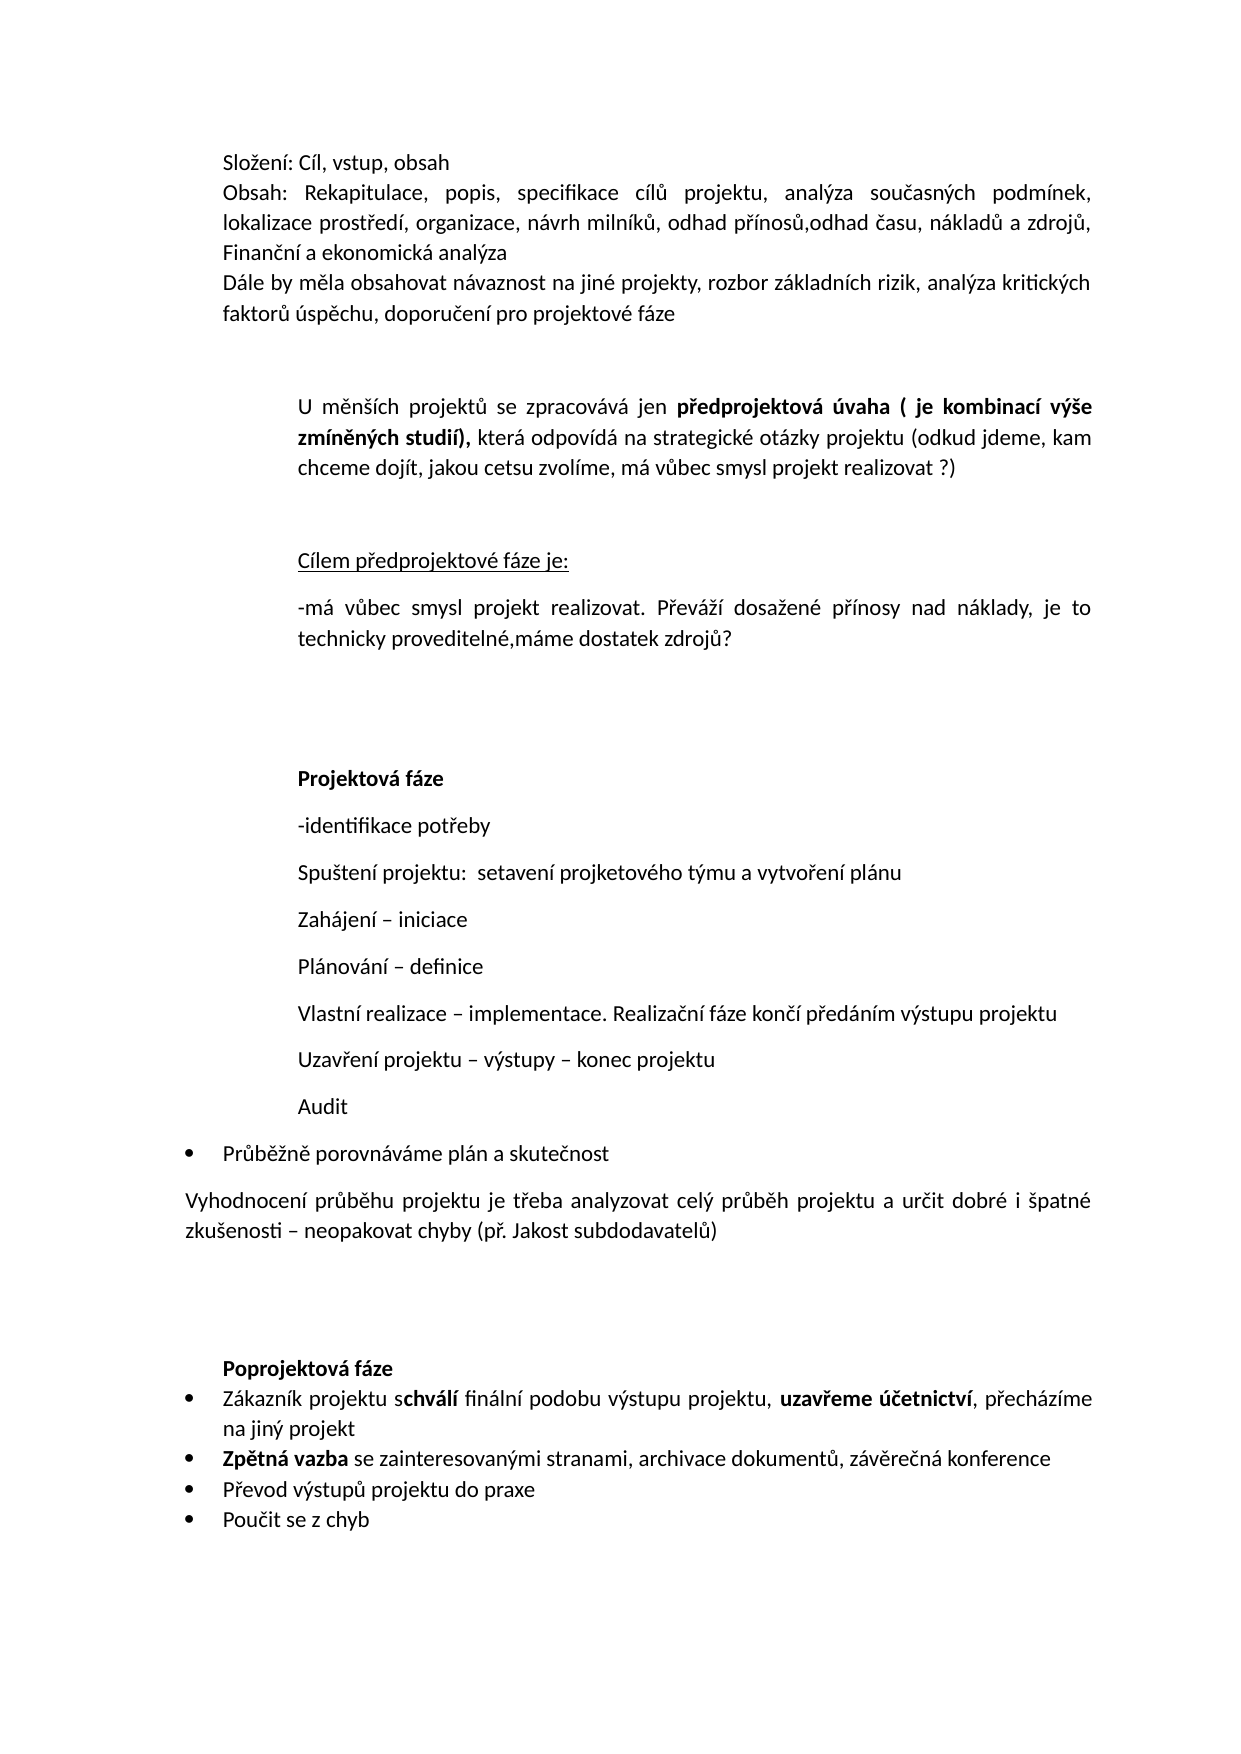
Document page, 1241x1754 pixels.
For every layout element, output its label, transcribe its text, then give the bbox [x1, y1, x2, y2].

text Zahájení – iniciace [298, 905, 1093, 933]
text Audit [298, 1092, 1093, 1120]
list Zpětná vazba se zainteresovanými stranami, archivace dokumentů, závěrečná konference [185, 1444, 1093, 1472]
list Složení: Cíl, vstup, obsah [223, 148, 1093, 176]
text Projektová fáze [298, 764, 1093, 792]
text U měnších projektů se zpracovává jen předprojektová úvaha ( je kombinací výše zmíněných studií), která odpovídá na strategické otázky projektu (odkud jdeme, kam chceme dojít, jakou cetsu zvolíme, má vůbec smysl projekt realizovat ?) [298, 392, 1093, 481]
text Spuštení projektu: setavení projketového týmu a vytvoření plánu [298, 858, 1093, 886]
text Plánování – definice [298, 952, 1093, 980]
text Uzavření projektu – výstupy – konec projektu [298, 1046, 1093, 1073]
list Převod výstupů projektu do praxe [185, 1475, 1093, 1503]
list Zákazník projektu schválí finální podobu výstupu projektu, uzavřeme účetnictví, přecházíme na jiný projekt [185, 1384, 1093, 1442]
text Vyhodnocení průběhu projektu je třeba analyzovat celý průběh projektu a určit dobré i špatné zkušenosti – neopakovat chyby (př. Jakost subdodavatelů) [185, 1186, 1093, 1244]
text Cílem předprojektové fáze je: [298, 547, 1093, 574]
text Vlastní realizace – implementace. Realizační fáze končí předáním výstupu projektu [298, 999, 1093, 1027]
list Průběžně porovnáváme plán a skutečnost [185, 1139, 1093, 1167]
list Dále by měla obsahovat návaznost na jiné projekty, rozbor základních rizik, analýza kritických faktorů úspěchu, doporučení pro projektové fáze [223, 268, 1093, 327]
list Obsah: Rekapitulace, popis, specifikace cílů projektu, analýza současných podmínek, lokalizace prostředí, organizace, návrh milníků, odhad přínosů,odhad času, nákladů a zdrojů, Finanční a ekonomická analýza [223, 178, 1093, 266]
list Poprojektová fáze [223, 1354, 1093, 1382]
text -identifikace potřeby [298, 811, 1093, 839]
text -má vůbec smysl projekt realizovat. Převáží dosažené přínosy nad náklady, je to technicky proveditelné,máme dostatek zdrojů? [298, 593, 1093, 652]
list Poučit se z chyb [185, 1505, 1093, 1533]
